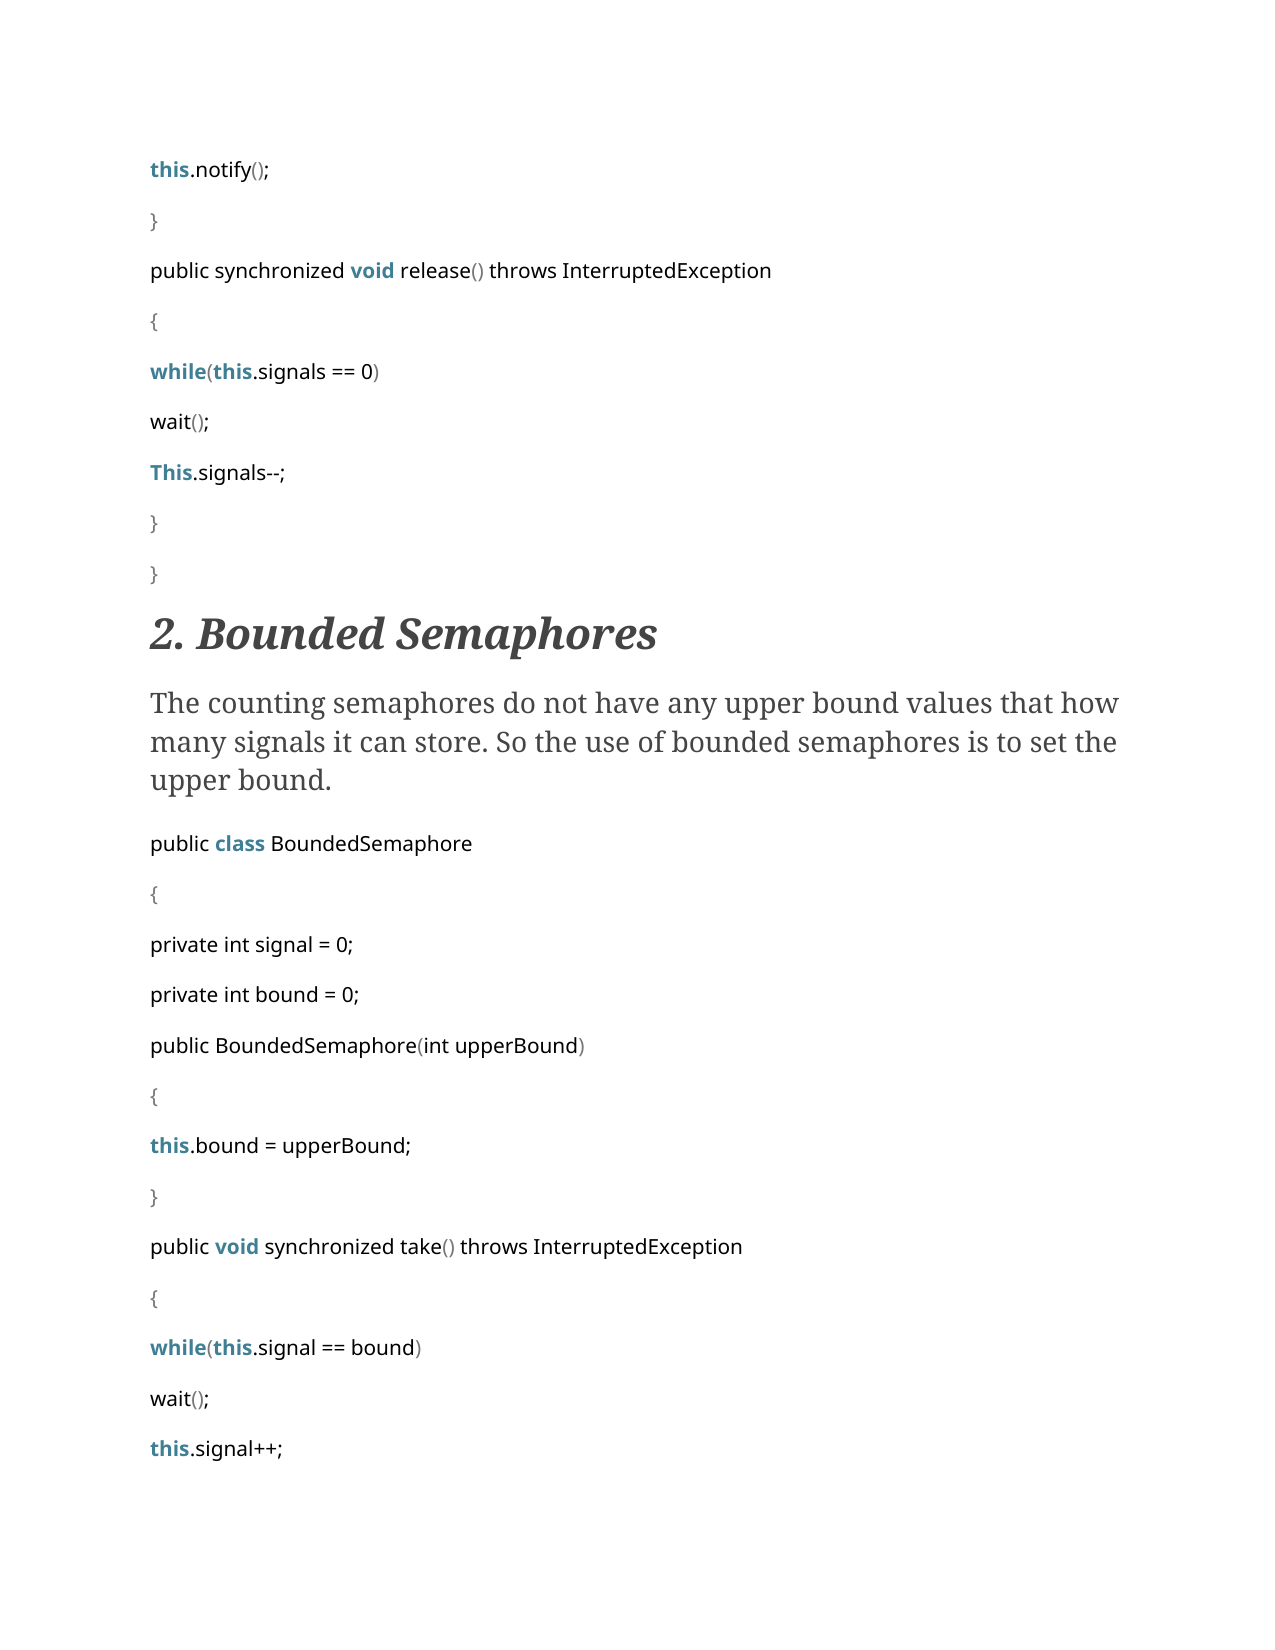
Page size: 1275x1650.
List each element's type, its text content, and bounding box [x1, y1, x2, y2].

subtitle 2. Bounded Semaphores [150, 604, 1125, 662]
text { [150, 1278, 1125, 1311]
text private int bound = 0; [150, 975, 1125, 1009]
text } [150, 553, 1125, 587]
text This.signals--; [150, 452, 1125, 486]
text public class BoundedSemaphore [150, 824, 1125, 858]
text this.signal++; [150, 1429, 1125, 1463]
text wait(); [150, 1378, 1125, 1412]
text while(this.signal == bound) [150, 1328, 1125, 1362]
text this.bound = upperBound; [150, 1126, 1125, 1160]
text { [150, 301, 1125, 335]
text } [150, 503, 1125, 537]
text public BoundedSemaphore(int upperBound) [150, 1026, 1125, 1059]
text while(this.signals == 0) [150, 352, 1125, 385]
text } [150, 1177, 1125, 1211]
text public void synchronized take() throws InterruptedException [150, 1227, 1125, 1261]
text public synchronized void release() throws InterruptedException [150, 251, 1125, 284]
text } [150, 200, 1125, 234]
text wait(); [150, 402, 1125, 436]
text The counting semaphores do not have any upper bound values that how many signals it can store. So the use of bounded semaphores is to set the upper bound. [150, 684, 1125, 799]
text private int signal = 0; [150, 925, 1125, 958]
text this.notify(); [150, 150, 1125, 184]
text { [150, 874, 1125, 908]
text { [150, 1076, 1125, 1110]
